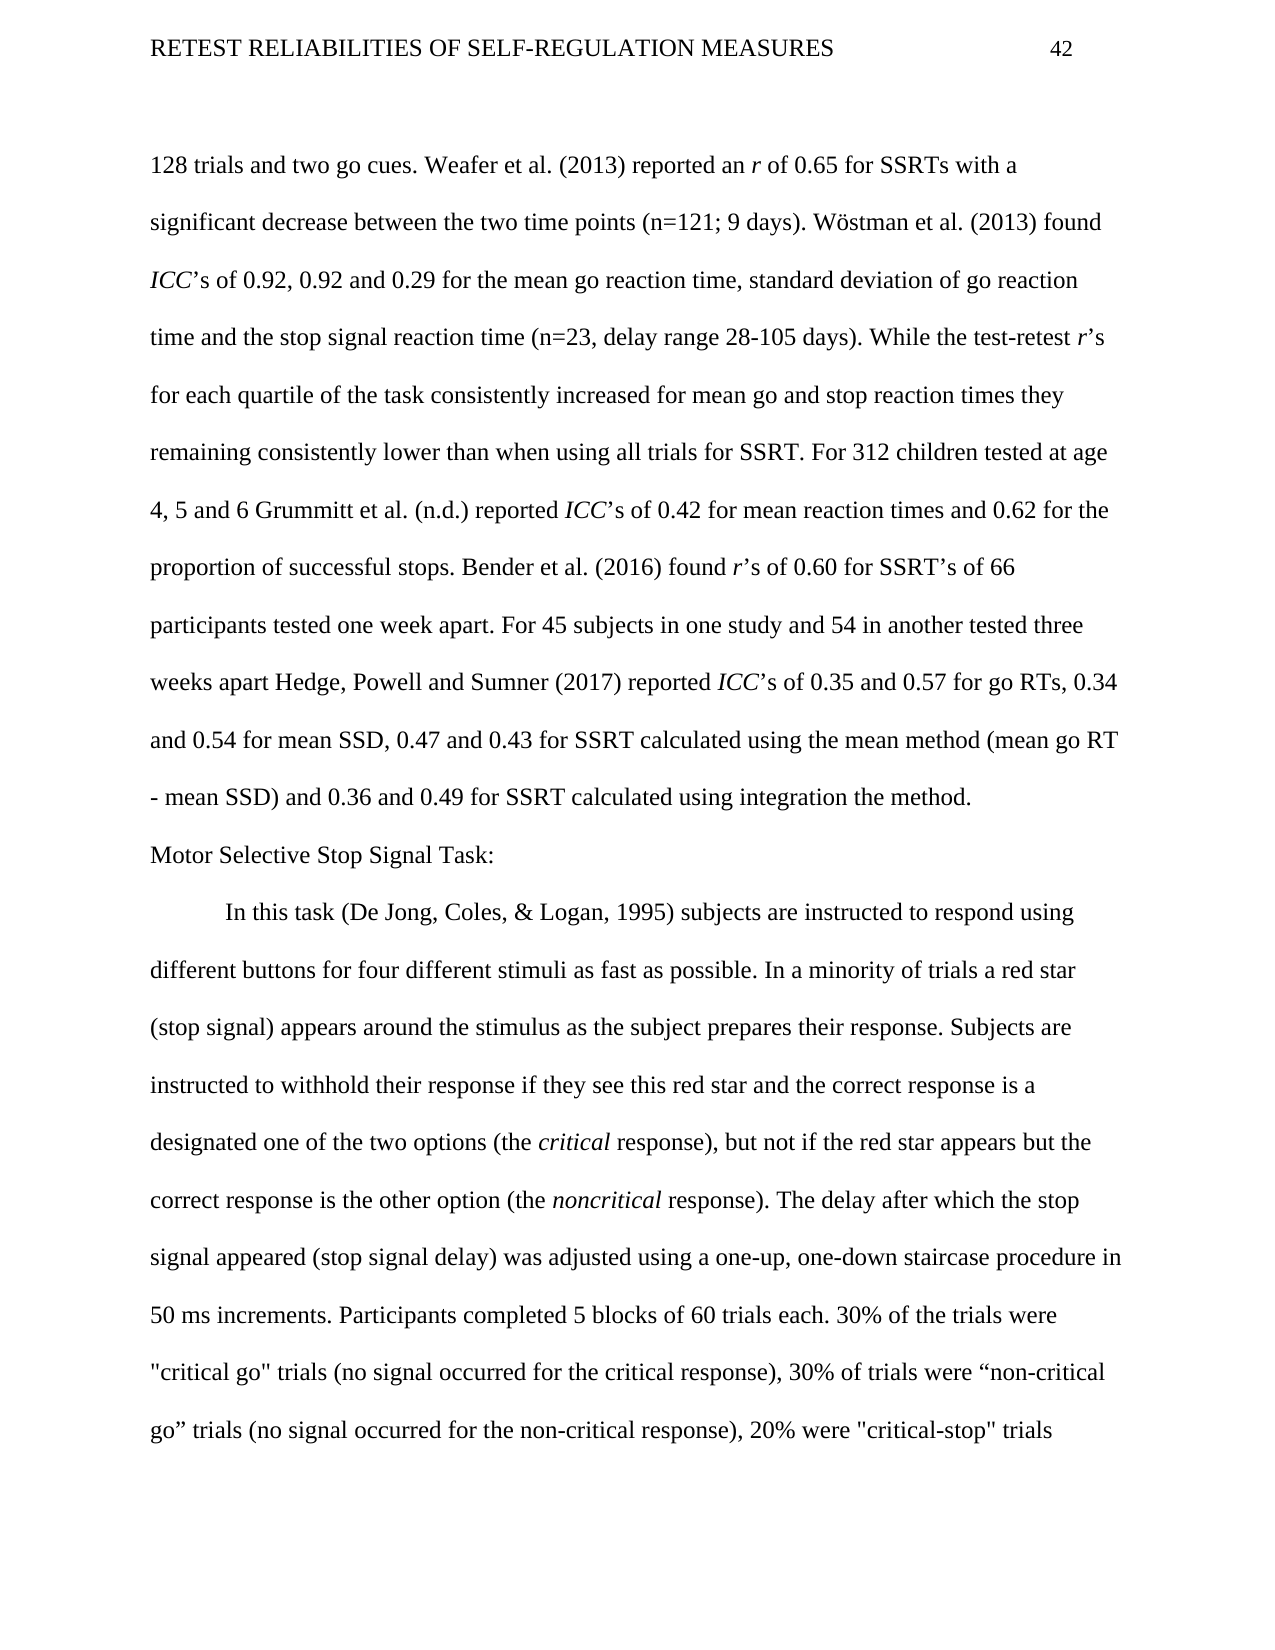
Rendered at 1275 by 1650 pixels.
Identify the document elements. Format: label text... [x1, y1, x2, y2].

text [150, 150, 1125, 811]
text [150, 897, 1125, 1444]
text Motor Selective Stop Signal Task: [150, 840, 1125, 869]
